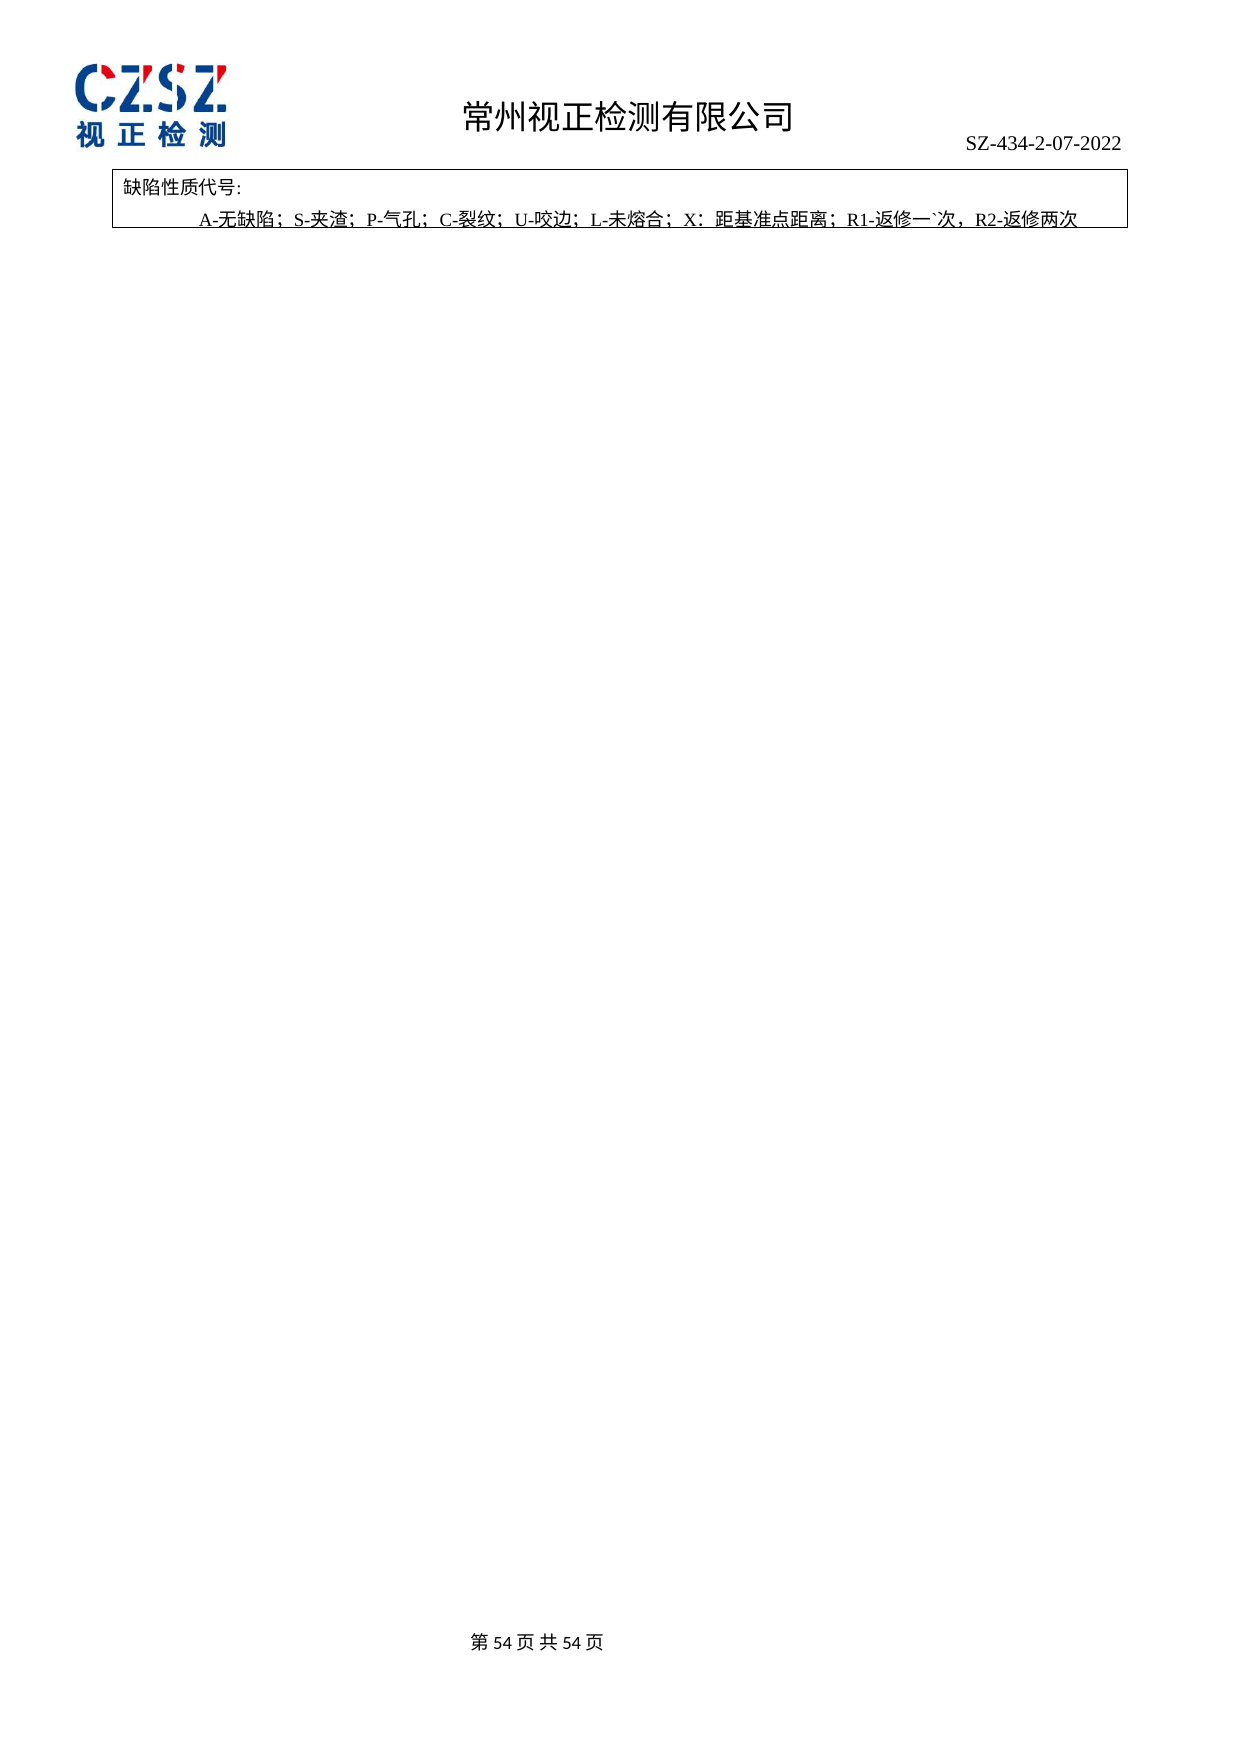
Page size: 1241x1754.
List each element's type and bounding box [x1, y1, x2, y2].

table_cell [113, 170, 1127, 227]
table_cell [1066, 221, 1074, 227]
picture [66, 51, 234, 153]
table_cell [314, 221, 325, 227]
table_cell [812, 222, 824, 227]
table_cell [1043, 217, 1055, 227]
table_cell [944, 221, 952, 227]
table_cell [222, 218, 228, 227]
